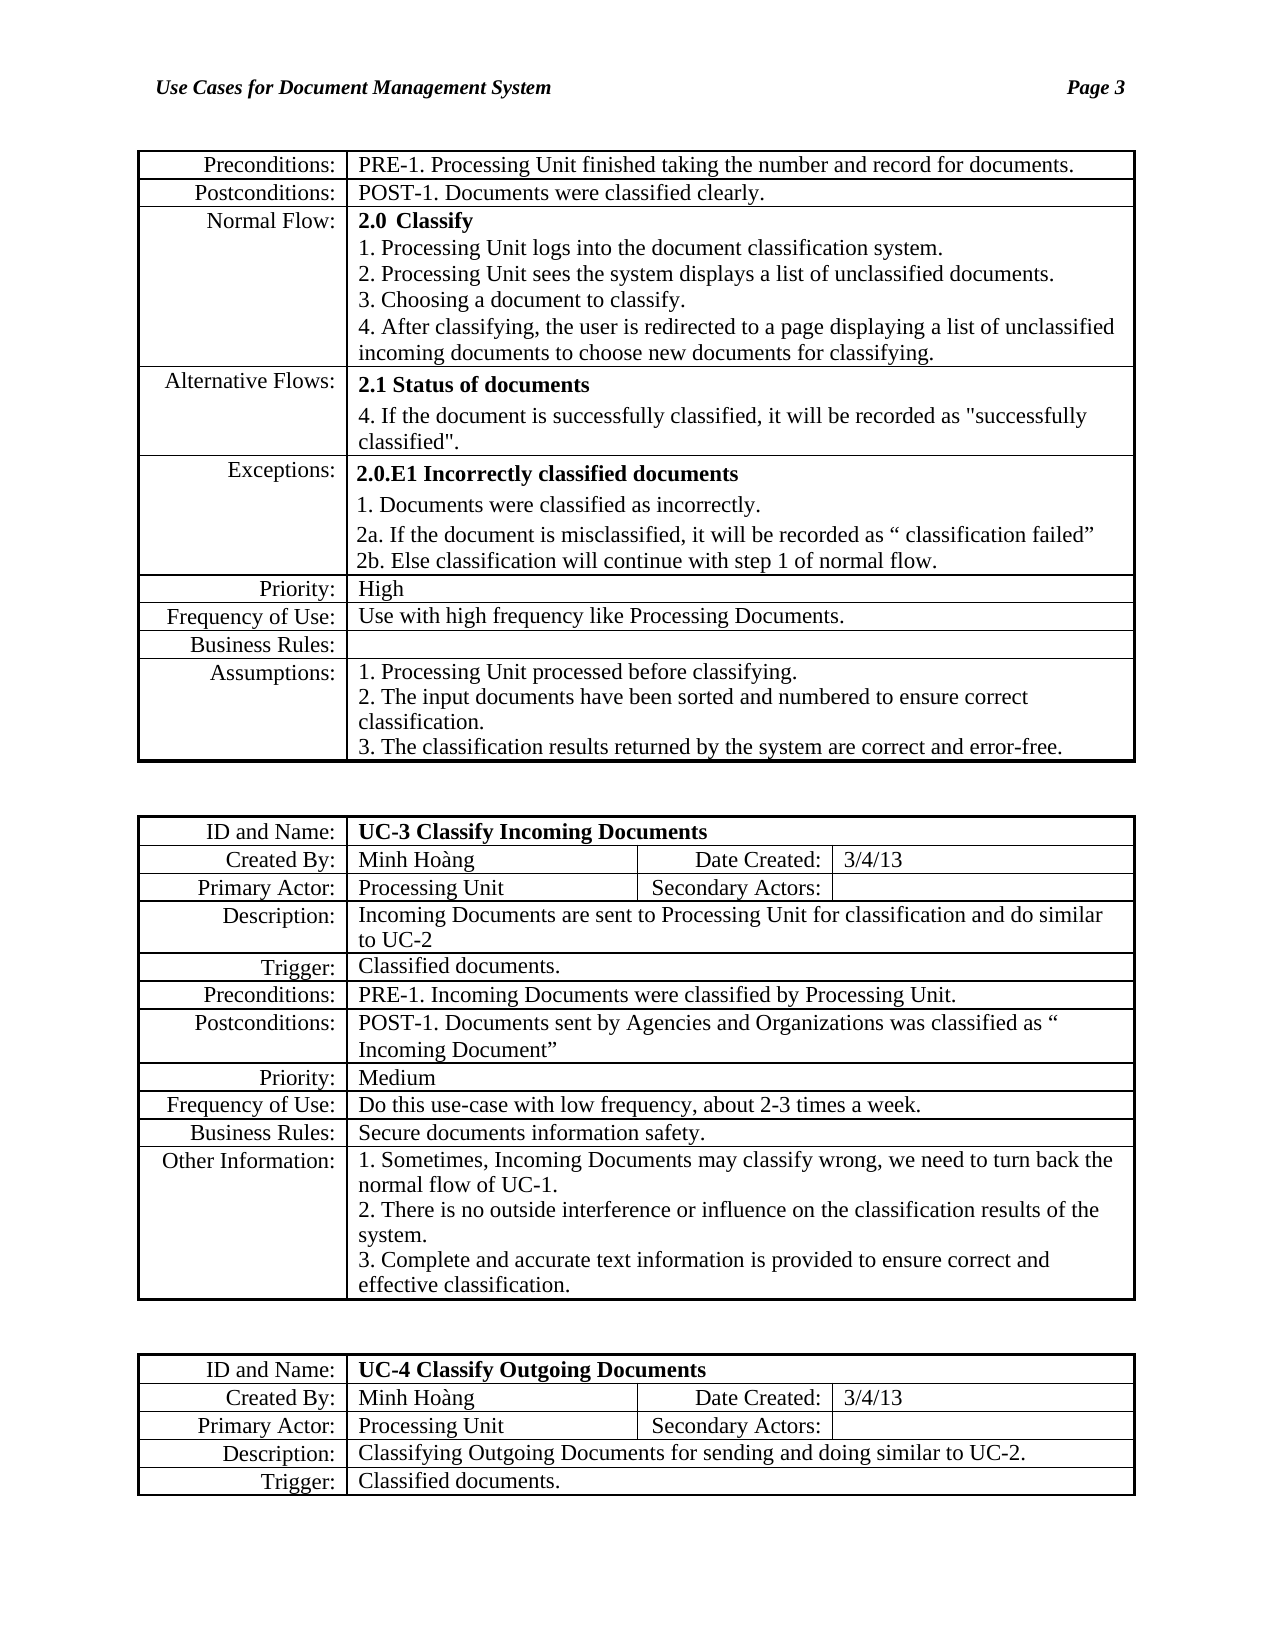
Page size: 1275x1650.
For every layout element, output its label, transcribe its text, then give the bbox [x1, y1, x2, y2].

table_cell Created By: [140, 1384, 346, 1411]
table_cell Preconditions: [140, 152, 346, 178]
table_cell Other Information: [140, 1147, 346, 1297]
table_cell Minh Hoàng [348, 1384, 637, 1411]
table_cell Description: [140, 902, 346, 952]
table_header UC-3 Classify Incoming Documents [348, 818, 1133, 844]
table_cell POST-1. Documents were classified clearly. [348, 180, 1133, 206]
table_cell Alternative Flows: [140, 367, 346, 454]
table_cell Preconditions: [140, 982, 346, 1008]
table_cell Incoming Documents are sent to Processing Unit for classification and do similar to UC-2 [348, 902, 1133, 952]
table_cell Exceptions: [140, 456, 346, 574]
table_cell 1. Processing Unit processed before classifying. 2. The input documents have been sorted and numbered to ensure correct classification. 3. The classification results returned by the system are correct and error-free. [348, 659, 1133, 759]
table_cell Postconditions: [140, 180, 346, 206]
table_cell Trigger: [140, 954, 346, 980]
table_cell High [348, 576, 1133, 602]
table_cell Priority: [140, 576, 346, 602]
table_cell Secure documents information safety. [348, 1120, 1133, 1146]
table_cell Secondary Actors: [638, 1412, 832, 1438]
table_cell 1. Sometimes, Incoming Documents may classify wrong, we need to turn back the normal flow of UC-1. 2. There is no outside interference or influence on the classification results of the system. 3. Complete and accurate text information is provided to ensure correct and effective classification. [348, 1147, 1133, 1297]
table_cell [833, 874, 1133, 900]
table_cell 2.1 Status of documents 4. If the document is successfully classified, it will be recorded as "successfully classified". [348, 367, 1133, 454]
table_cell 3/4/13 [833, 1384, 1133, 1411]
table_cell Classified documents. [348, 954, 1133, 980]
table_cell Classifying Outgoing Documents for sending and doing similar to UC-2. [348, 1440, 1133, 1466]
table_cell Processing Unit [348, 1412, 637, 1438]
table_cell Frequency of Use: [140, 1092, 346, 1118]
table_cell Description: [140, 1440, 346, 1466]
table_cell Business Rules: [140, 1120, 346, 1146]
table_cell Medium [348, 1064, 1133, 1090]
table_cell POST-1. Documents sent by Agencies and Organizations was classified as “ Incoming Document” [348, 1010, 1133, 1062]
table_cell Trigger: [140, 1468, 346, 1494]
table_cell [833, 1412, 1133, 1438]
table_cell Assumptions: [140, 659, 346, 759]
table_header UC-4 Classify Outgoing Documents [348, 1356, 1133, 1383]
table_header ID and Name: [140, 818, 346, 844]
table_cell Primary Actor: [140, 874, 346, 900]
table_cell Primary Actor: [140, 1412, 346, 1438]
table_cell Frequency of Use: [140, 603, 346, 630]
table_cell PRE-1. Processing Unit finished taking the number and record for documents. [348, 152, 1133, 178]
table_cell Created By: [140, 846, 346, 872]
table_cell Do this use-case with low frequency, about 2-3 times a week. [348, 1092, 1133, 1118]
table_cell Normal Flow: [140, 207, 346, 366]
table_cell Date Created: [638, 846, 832, 872]
table_header ID and Name: [140, 1356, 346, 1383]
table_cell Secondary Actors: [638, 874, 832, 900]
table_cell 2.0.E1 Incorrectly classified documents 1. Documents were classified as incorrectly. 2a. If the document is misclassified, it will be recorded as “ classification failed” 2b. Else classification will continue with step 1 of normal flow. [348, 456, 1133, 574]
table_cell Date Created: [638, 1384, 832, 1411]
table_cell Processing Unit [348, 874, 637, 900]
table_cell Minh Hoàng [348, 846, 637, 872]
table_cell PRE-1. Incoming Documents were classified by Processing Unit. [348, 982, 1133, 1008]
table_cell 3/4/13 [833, 846, 1133, 872]
table_cell Classify 1. Processing Unit logs into the document classification system. 2. Processing Unit sees the system displays a list of unclassified documents. 3. Choosing a document to classify. 4. After classifying, the user is redirected to a page displaying a list of unclassified incoming documents to choose new documents for classifying. [348, 207, 1133, 366]
table_cell Priority: [140, 1064, 346, 1090]
table_cell Business Rules: [140, 631, 346, 658]
table_cell Use with high frequency like Processing Documents. [348, 603, 1133, 630]
table_cell [348, 631, 1133, 658]
table_cell Classified documents. [348, 1468, 1133, 1494]
table_cell Postconditions: [140, 1010, 346, 1062]
